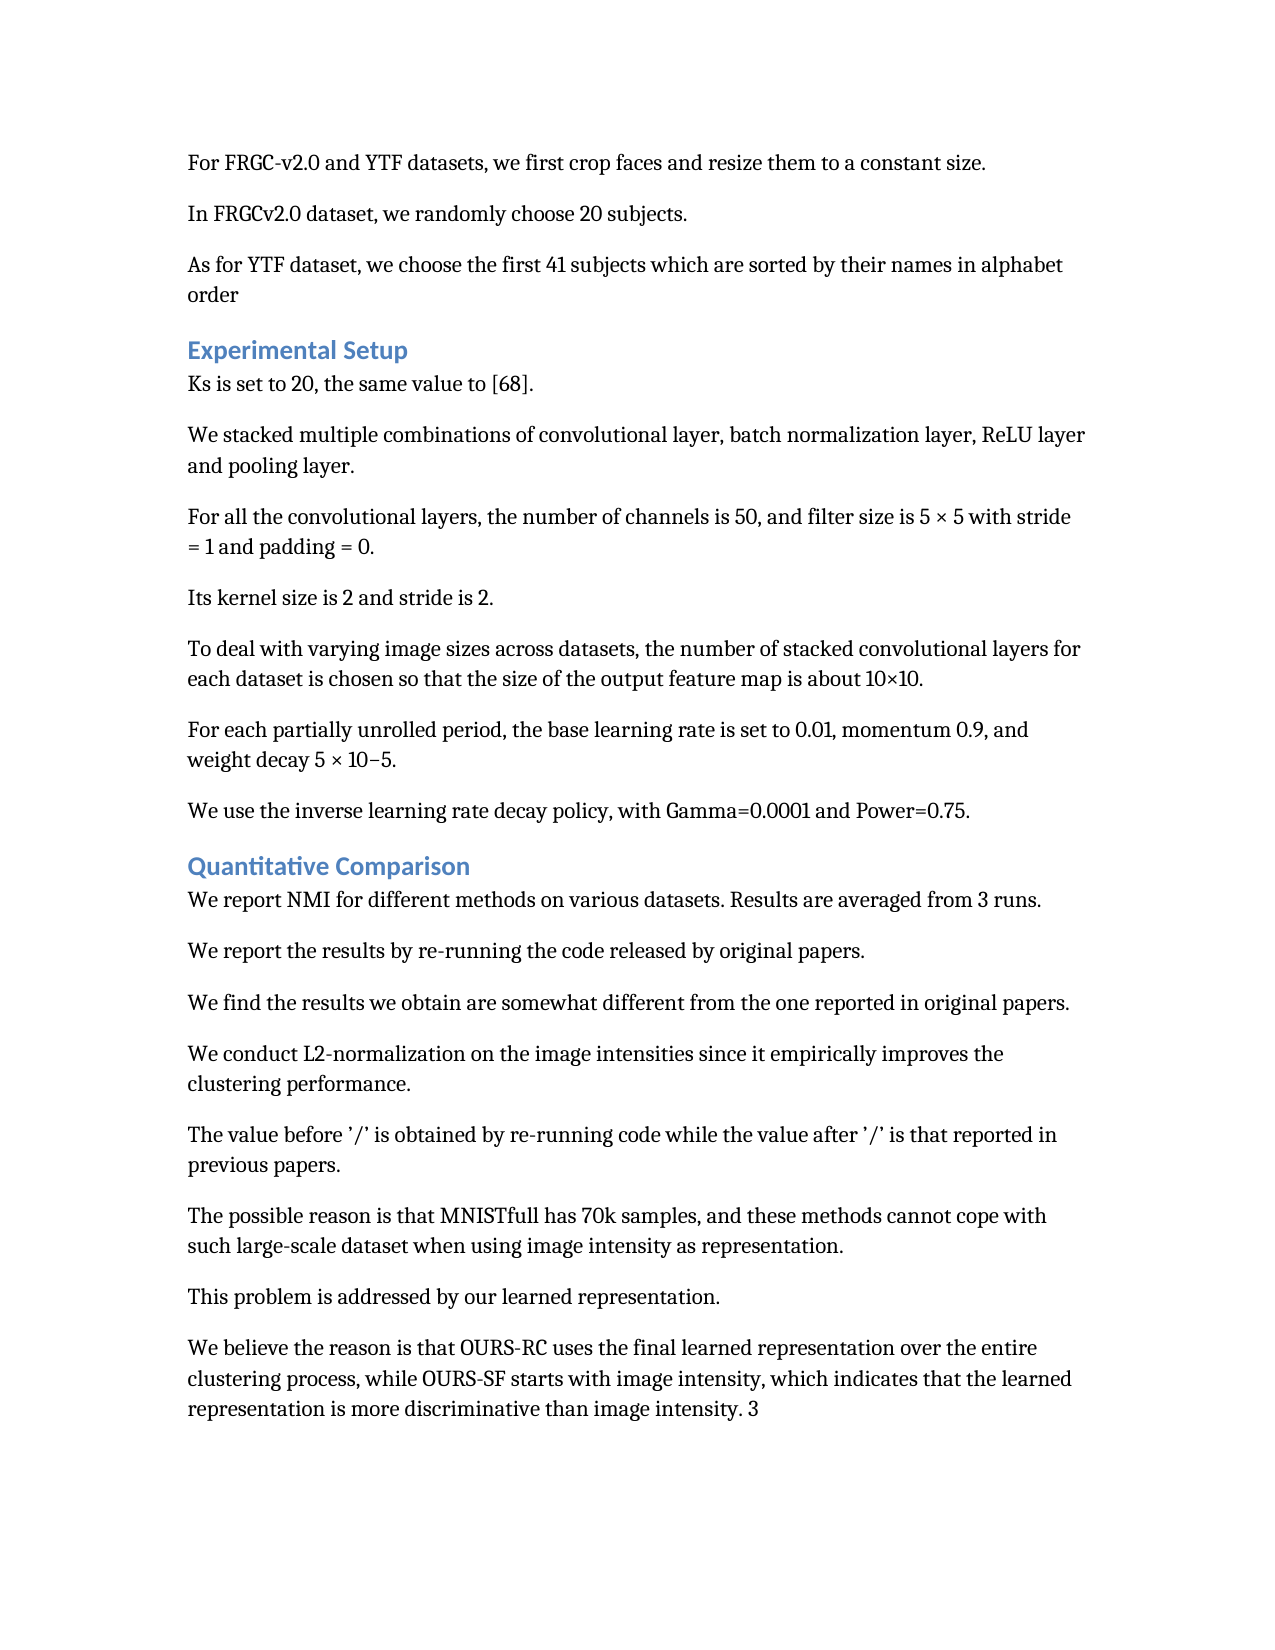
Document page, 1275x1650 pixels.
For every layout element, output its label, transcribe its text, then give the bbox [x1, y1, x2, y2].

text The possible reason is that MNISTfull has 70k samples, and these methods cannot cope with such large-scale dataset when using image intensity as representation. [187, 1203, 1087, 1259]
text For all the convolutional layers, the number of channels is 50, and filter size is 5 × 5 with stride = 1 and padding = 0. [187, 503, 1087, 560]
text We conduct L2-normalization on the image intensities since it empirically improves the clustering performance. [187, 1040, 1087, 1097]
subtitle Experimental Setup [187, 333, 1087, 366]
text Its kernel size is 2 and stride is 2. [187, 585, 1087, 611]
text We stacked multiple combinations of convolutional layer, batch normalization layer, ReLU layer and pooling layer. [187, 422, 1087, 479]
text For each partially unrolled period, the base learning rate is set to 0.01, momentum 0.9, and weight decay 5 × 10−5. [187, 717, 1087, 774]
subtitle Quantitative Comparison [187, 849, 1087, 882]
text This problem is addressed by our learned representation. [187, 1284, 1087, 1311]
text To deal with varying image sizes across datasets, the number of stacked convolutional layers for each dataset is chosen so that the size of the output feature map is about 10×10. [187, 636, 1087, 692]
text We report the results by re-running the code released by original papers. [187, 938, 1087, 965]
text We use the inverse learning rate decay policy, with Gamma=0.0001 and Power=0.75. [187, 798, 1087, 825]
text The value before ’/’ is obtained by re-running code while the value after ’/’ is that reported in previous papers. [187, 1122, 1087, 1178]
text In FRGCv2.0 dataset, we randomly choose 20 subjects. [187, 201, 1087, 227]
text As for YTF dataset, we choose the first 41 subjects which are sorted by their names in alphabet order [187, 252, 1087, 309]
text We find the results we obtain are somewhat different from the one reported in original papers. [187, 989, 1087, 1016]
text We report NMI for different methods on various datasets. Results are averaged from 3 runs. [187, 887, 1087, 914]
text Ks is set to 20, the same value to [68]. [187, 371, 1087, 398]
text We believe the reason is that OURS-RC uses the final learned representation over the entire clustering process, while OURS-SF starts with image intensity, which indicates that the learned representation is more discriminative than image intensity. 3 [187, 1335, 1087, 1422]
text For FRGC-v2.0 and YTF datasets, we first crop faces and resize them to a constant size. [187, 150, 1087, 176]
